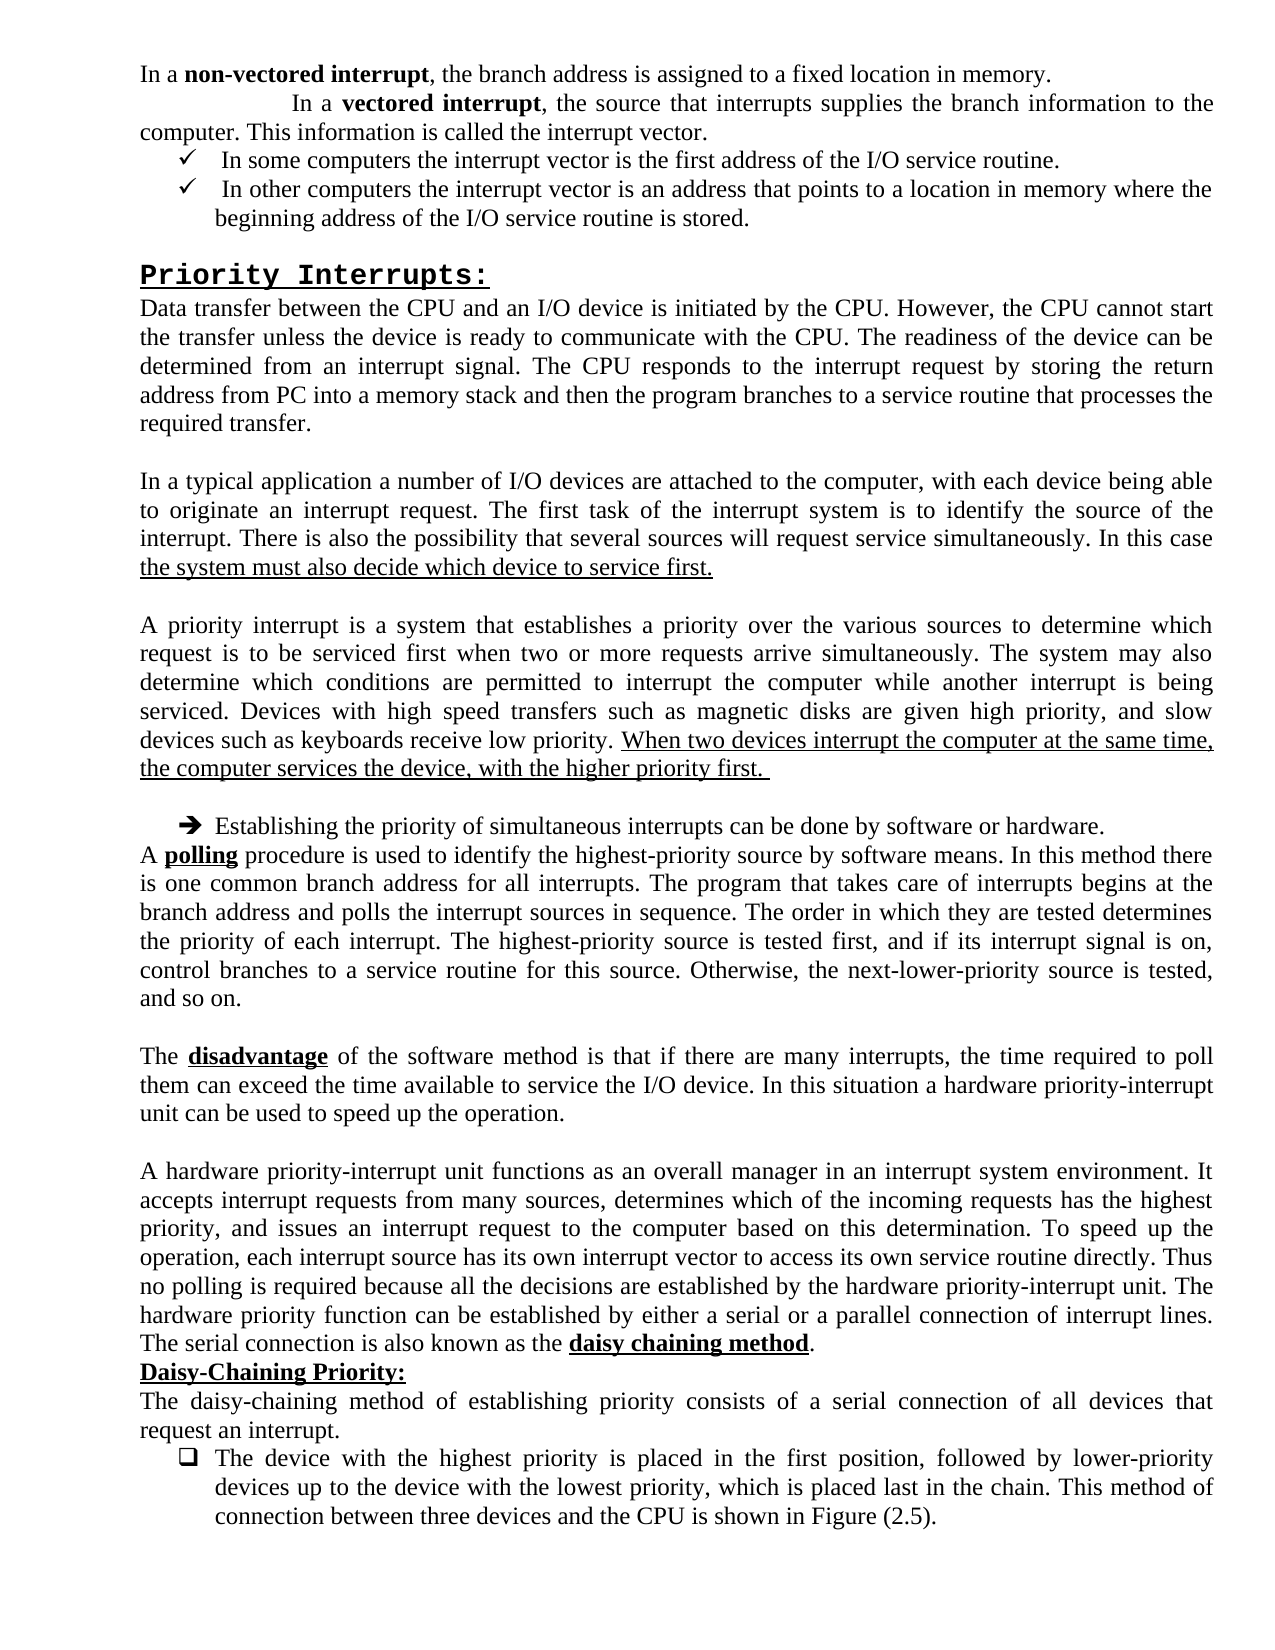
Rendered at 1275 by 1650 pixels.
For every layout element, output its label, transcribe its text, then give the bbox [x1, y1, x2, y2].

text The daisy-chaining method of establishing priority consists of a serial connection of all devices that request an interrupt. [139, 1386, 1214, 1443]
text The disadvantage of the software method is that if there are many interrupts, the time required to poll them can exceed the time available to service the I/O device. In this situation a hardware priority-interrupt unit can be used to speed up the operation. [139, 1041, 1214, 1127]
list Establishing the priority of simultaneous interrupts can be done by software or hardware. [177, 811, 1214, 840]
list In other computers the interrupt vector is an address that points to a location in memory where the beginning address of the I/O service routine is stored. [177, 174, 1214, 232]
text In a vectored interrupt, the source that interrupts supplies the branch information to the computer. This information is called the interrupt vector. [139, 88, 1214, 145]
text A hardware priority-interrupt unit functions as an overall manager in an interrupt system environment. It accepts interrupt requests from many sources, determines which of the incoming requests has the highest priority, and issues an interrupt request to the computer based on this determination. To speed up the operation, each interrupt source has its own interrupt vector to access its own service routine directly. Thus no polling is required because all the decisions are established by the hardware priority-interrupt unit. The hardware priority function can be established by either a serial or a parallel connection of interrupt lines. The serial connection is also known as the daisy chaining method. [139, 1156, 1214, 1357]
text A priority interrupt is a system that establishes a priority over the various sources to determine which request is to be serviced first when two or more requests arrive simultaneously. The system may also determine which conditions are permitted to interrupt the computer while another interrupt is being serviced. Devices with high speed transfers such as magnetic disks are given high priority, and slow devices such as keyboards receive low priority. When two devices interrupt the computer at the same time, the computer services the device, with the higher priority first. [139, 610, 1214, 782]
list The device with the highest priority is placed in the first position, followed by lower-priority devices up to the device with the lowest priority, which is placed last in the chain. This method of connection between three devices and the CPU is shown in Figure (2.5). [177, 1443, 1214, 1530]
text In a non-vectored interrupt, the branch address is assigned to a fixed location in memory. [139, 59, 1214, 88]
list In some computers the interrupt vector is the first address of the I/O service routine. [177, 145, 1214, 174]
text In a typical application a number of I/O devices are attached to the computer, with each device being able to originate an interrupt request. The first task of the interrupt system is to identify the source of the interrupt. There is also the possibility that several sources will request service simultaneously. In this case the system must also decide which device to service first. [139, 466, 1214, 581]
text Data transfer between the CPU and an I/O device is initiated by the CPU. However, the CPU cannot start the transfer unless the device is ready to communicate with the CPU. The readiness of the device can be determined from an interrupt signal. The CPU responds to the interrupt request by storing the return address from PC into a memory stack and then the program branches to a service routine that processes the required transfer. [139, 293, 1214, 437]
text A polling procedure is used to identify the highest-priority source by software means. In this method there is one common branch address for all interrupts. The program that takes care of interrupts begins at the branch address and polls the interrupt sources in sequence. The order in which they are tested determines the priority of each interrupt. The highest-priority source is tested first, and if its interrupt signal is on, control branches to a service routine for this source. Otherwise, the next-lower-priority source is tested, and so on. [139, 840, 1214, 1012]
text Priority Interrupts: [139, 260, 1214, 293]
text Daisy-Chaining Priority: [139, 1357, 1214, 1386]
